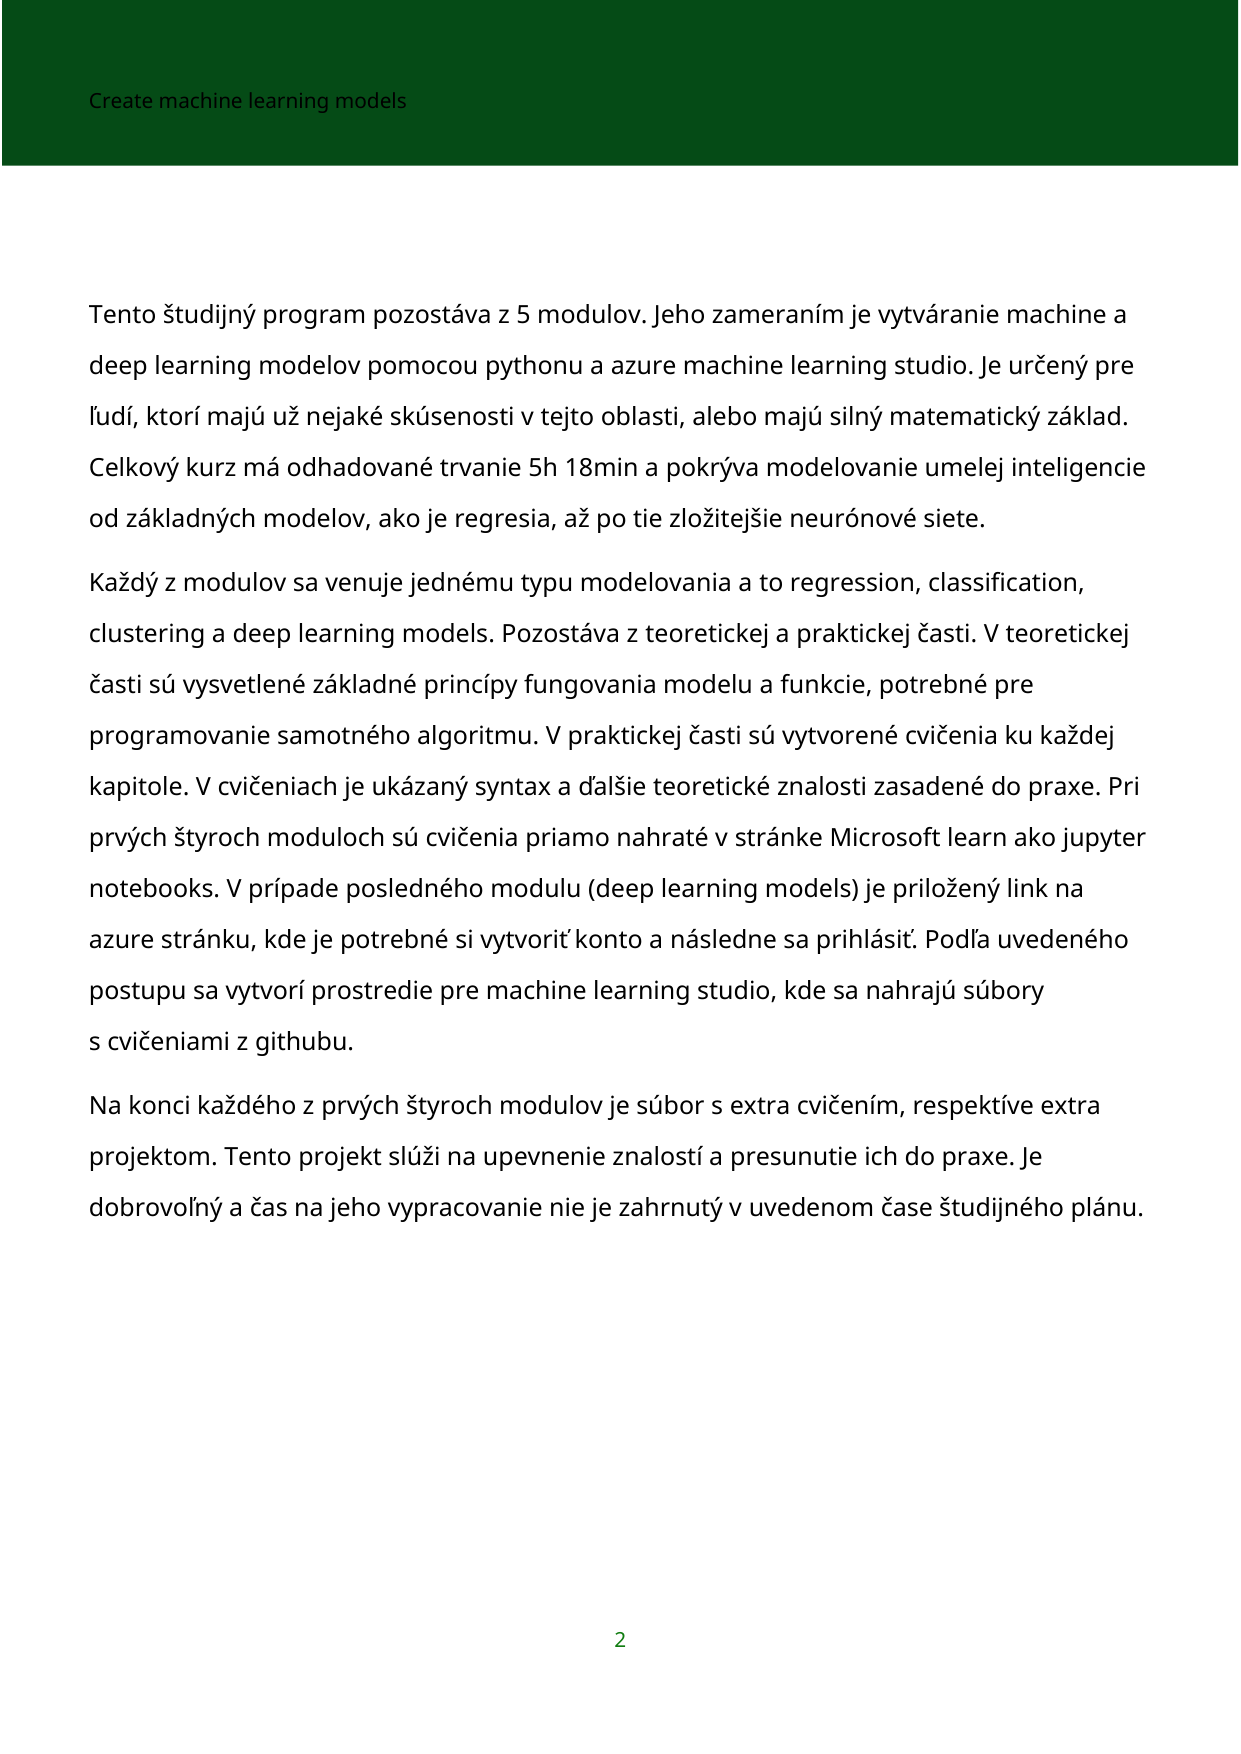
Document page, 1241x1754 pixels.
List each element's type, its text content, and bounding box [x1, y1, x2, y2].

text Na konci každého z prvých štyroch modulov je súbor s extra cvičením, respektíve extra projektom. Tento projekt slúži na upevnenie znalostí a presunutie ich do praxe. Je dobrovoľný a čas na jeho vypracovanie nie je zahrnutý v uvedenom čase študijného plánu. [89, 1087, 1152, 1223]
text Každý z modulov sa venuje jednému typu modelovania a to regression, classification, clustering a deep learning models. Pozostáva z teoretickej a praktickej časti. V teoretickej časti sú vysvetlené základné princípy fungovania modelu a funkcie, potrebné pre programovanie samotného algoritmu. V praktickej časti sú vytvorené cvičenia ku každej kapitole. V cvičeniach je ukázaný syntax a ďalšie teoretické znalosti zasadené do praxe. Pri prvých štyroch moduloch sú cvičenia priamo nahraté v stránke Microsoft learn ako jupyter notebooks. V prípade posledného modulu (deep learning models) je priložený link na azure stránku, kde je potrebné si vytvoriť konto a následne sa prihlásiť. Podľa uvedeného postupu sa vytvorí prostredie pre machine learning studio, kde sa nahrajú súbory s cvičeniami z githubu. [89, 564, 1152, 1058]
text Tento študijný program pozostáva z 5 modulov. Jeho zameraním je vytváranie machine a deep learning modelov pomocou pythonu a azure machine learning studio. Je určený pre ľudí, ktorí majú už nejaké skúsenosti v tejto oblasti, alebo majú silný matematický základ. Celkový kurz má odhadované trvanie 5h 18min a pokrýva modelovanie umelej inteligencie od základných modelov, ako je regresia, až po tie zložitejšie neurónové siete. [89, 297, 1152, 535]
